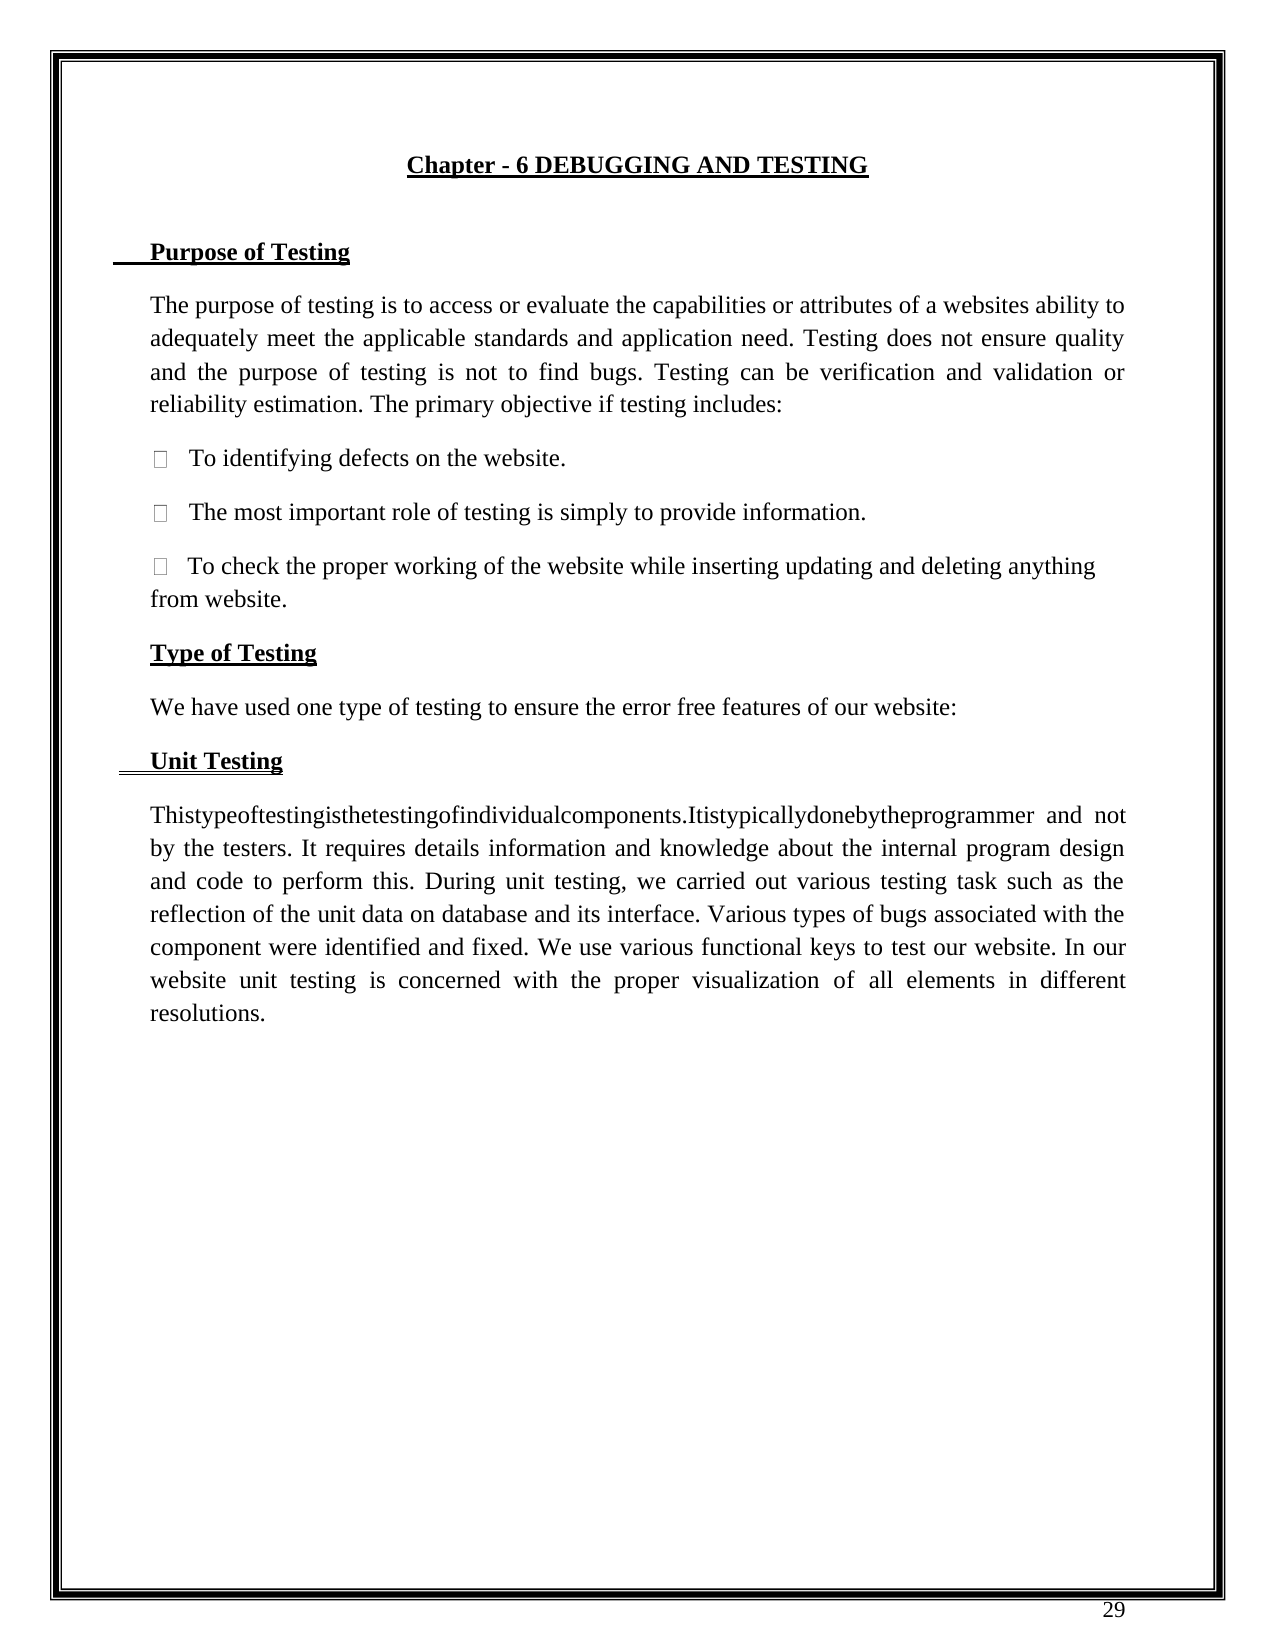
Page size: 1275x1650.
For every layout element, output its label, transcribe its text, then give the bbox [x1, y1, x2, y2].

list Purpose of Testing [112, 237, 1214, 266]
subtitle Type of Testing [150, 638, 1214, 667]
text We have used one type of testing to ensure the error free features of our website: [150, 692, 1214, 720]
text The most important role of testing is simply to provide information. [188, 497, 1214, 526]
picture [150, 444, 188, 472]
subtitle Chapter - 6 DEBUGGING AND TESTING [330, 150, 944, 178]
picture [150, 498, 188, 526]
text The purpose of testing is to access or evaluate the capabilities or attributes of a websites ability to adequately meet the applicable standards and application need. Testing does not ensure quality and the purpose of testing is not to find bugs. Testing can be verification and validation or reliability estimation. The primary objective if testing includes: [150, 291, 1126, 418]
text To identifying defects on the website. [188, 443, 1214, 472]
text To check the proper working of the website while inserting updating and deleting anything from website. [150, 551, 1112, 613]
text Thistypeoftestingisthetestingofindividualcomponents.Itistypicallydonebytheprogrammer and not by the testers. It requires details information and knowledge about the internal program design and code to perform this. During unit testing, we carried out various testing task such as the reflection of the unit data on database and its interface. Various types of bugs associated with the component were identified and fixed. We use various functional keys to test our website. In our website unit testing is concerned with the proper visualization of all elements in different resolutions. [150, 800, 1126, 1027]
subtitle Unit Testing [119, 746, 1214, 775]
